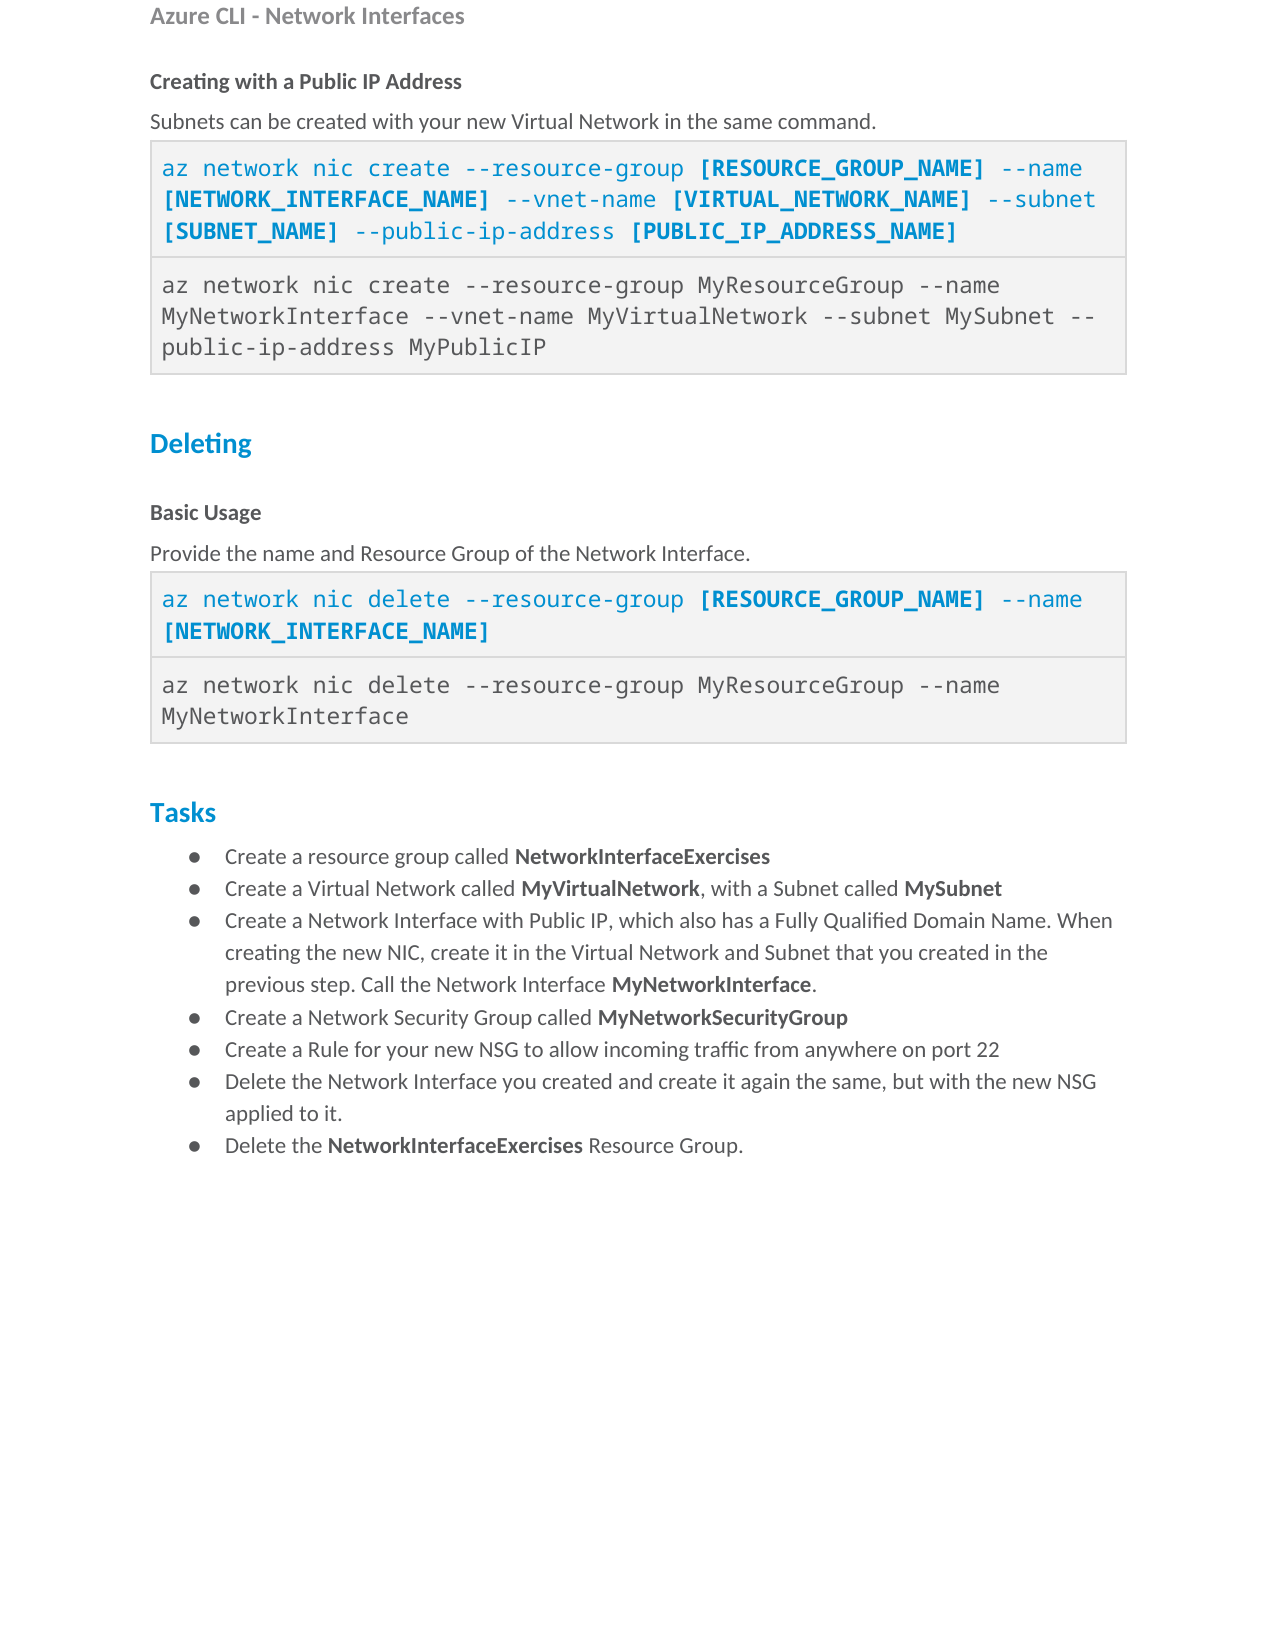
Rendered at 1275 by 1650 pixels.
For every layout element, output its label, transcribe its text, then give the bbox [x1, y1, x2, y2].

table_header az network nic create --resource-group [RESOURCE_GROUP_NAME] --name [NETWORK_INTERFACE_NAME] --vnet-name [VIRTUAL_NETWORK_NAME] --subnet [SUBNET_NAME] --public-ip-address [PUBLIC_IP_ADDRESS_NAME] [152, 142, 1125, 256]
list Create a Network Interface with Public IP, which also has a Fully Qualified Domain Name. When creating the new NIC, create it in the Virtual Network and Subnet that you created in the previous step. Call the Network Interface MyNetworkInterface. [187, 906, 1125, 999]
subtitle Tasks [150, 794, 1125, 829]
list Create a Rule for your new NSG to allow incoming traffic from anywhere on port 22 [187, 1035, 1125, 1063]
text Subnets can be created with your new Virtual Network in the same command. [150, 107, 1125, 135]
table_cell az network nic delete --resource-group MyResourceGroup --name MyNetworkInterface [152, 658, 1125, 742]
text Provide the name and Resource Group of the Network Interface. [150, 539, 1125, 567]
list Create a resource group called NetworkInterfaceExercises [187, 842, 1125, 870]
list Delete the NetworkInterfaceExercises Resource Group. [187, 1132, 1125, 1159]
list Create a Network Security Group called MyNetworkSecurityGroup [187, 1003, 1125, 1031]
table_cell az network nic create --resource-group MyResourceGroup --name MyNetworkInterface --vnet-name MyVirtualNetwork --subnet MySubnet --public-ip-address MyPublicIP [152, 258, 1125, 373]
list Create a Virtual Network called MyVirtualNetwork, with a Subnet called MySubnet [187, 874, 1125, 902]
subtitle Creating with a Public IP Address [150, 67, 1125, 95]
table_header az network nic delete --resource-group [RESOURCE_GROUP_NAME] --name [NETWORK_INTERFACE_NAME] [152, 573, 1125, 656]
list Delete the Network Interface you created and create it again the same, but with the new NSG applied to it. [187, 1067, 1125, 1127]
subtitle Basic Usage [150, 498, 1125, 526]
subtitle Deleting [150, 425, 1125, 461]
